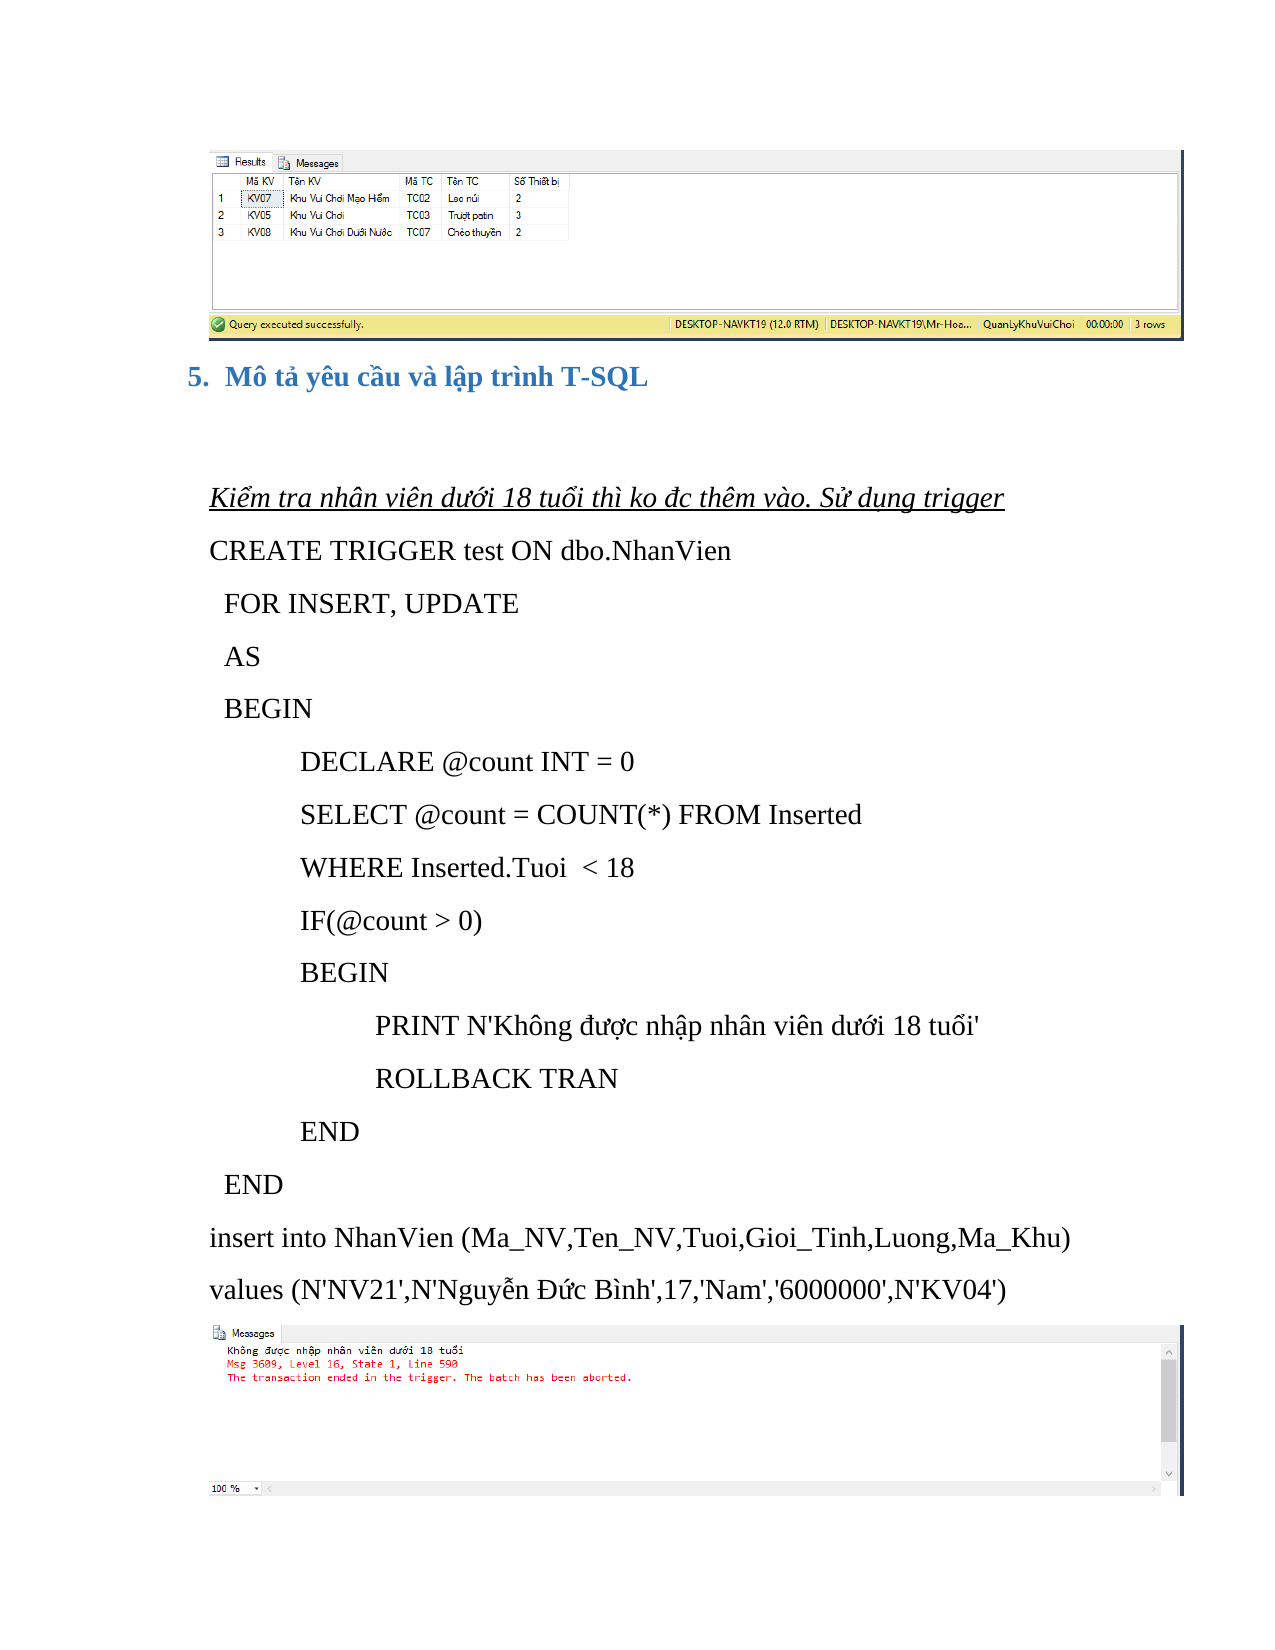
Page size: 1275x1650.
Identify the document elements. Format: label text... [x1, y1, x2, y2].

text values (N'NV21',N'Nguyễn Đức Bình',17,'Nam','6000000',N'KV04') [150, 1272, 1125, 1306]
text CREATE TRIGGER test ON dbo.NhanVien [150, 533, 1125, 567]
text DECLARE @count INT = 0 [150, 744, 1125, 778]
text insert into NhanVien (Ma_NV,Ten_NV,Tuoi,Gioi_Tinh,Luong,Ma_Khu) [150, 1220, 1125, 1253]
text ROLLBACK TRAN [150, 1061, 1125, 1095]
text END [150, 1114, 1125, 1148]
text FOR INSERT, UPDATE [150, 586, 1125, 619]
text BEGIN [150, 956, 1125, 989]
text PRINT N'Không được nhập nhân viên dưới 18 tuổi' [150, 1008, 1125, 1042]
picture [209, 1325, 1184, 1496]
text SELECT @count = COUNT(*) FROM Inserted [150, 797, 1125, 831]
text END [150, 1167, 1125, 1200]
text WHERE Inserted.Tuoi < 18 [150, 850, 1125, 883]
subtitle Mô tả yêu cầu và lập trình T-SQL [187, 359, 1125, 393]
text BEGIN [150, 692, 1125, 725]
picture [209, 150, 1184, 341]
text IF(@count > 0) [150, 903, 1125, 936]
text Kiểm tra nhân viên dưới 18 tuổi thì ko đc thêm vào. Sử dụng trigger [150, 480, 1125, 514]
text AS [150, 639, 1125, 672]
